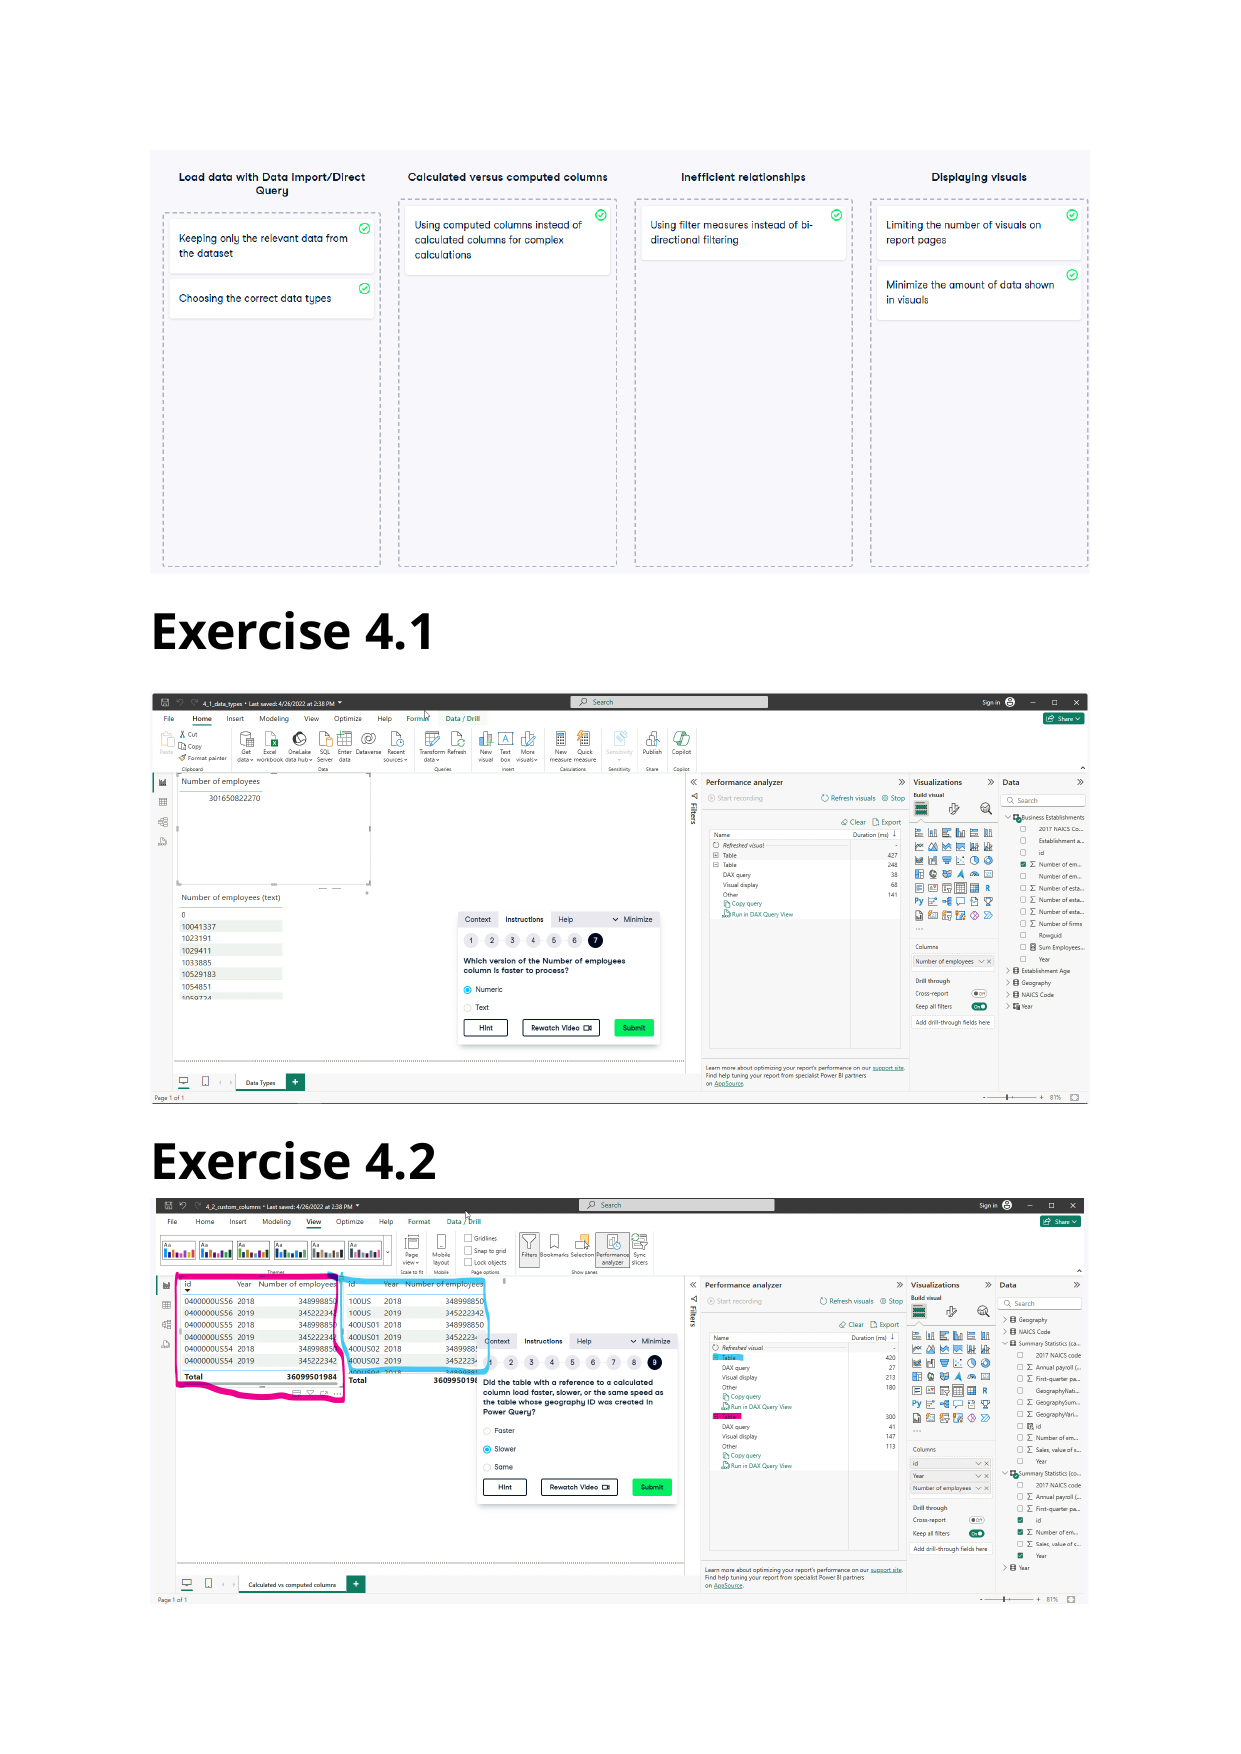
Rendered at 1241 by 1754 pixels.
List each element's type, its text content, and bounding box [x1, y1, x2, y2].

picture [150, 1198, 1089, 1604]
picture [150, 690, 1090, 1104]
picture [150, 150, 1090, 574]
text Exercise 4.1 [150, 596, 1090, 664]
